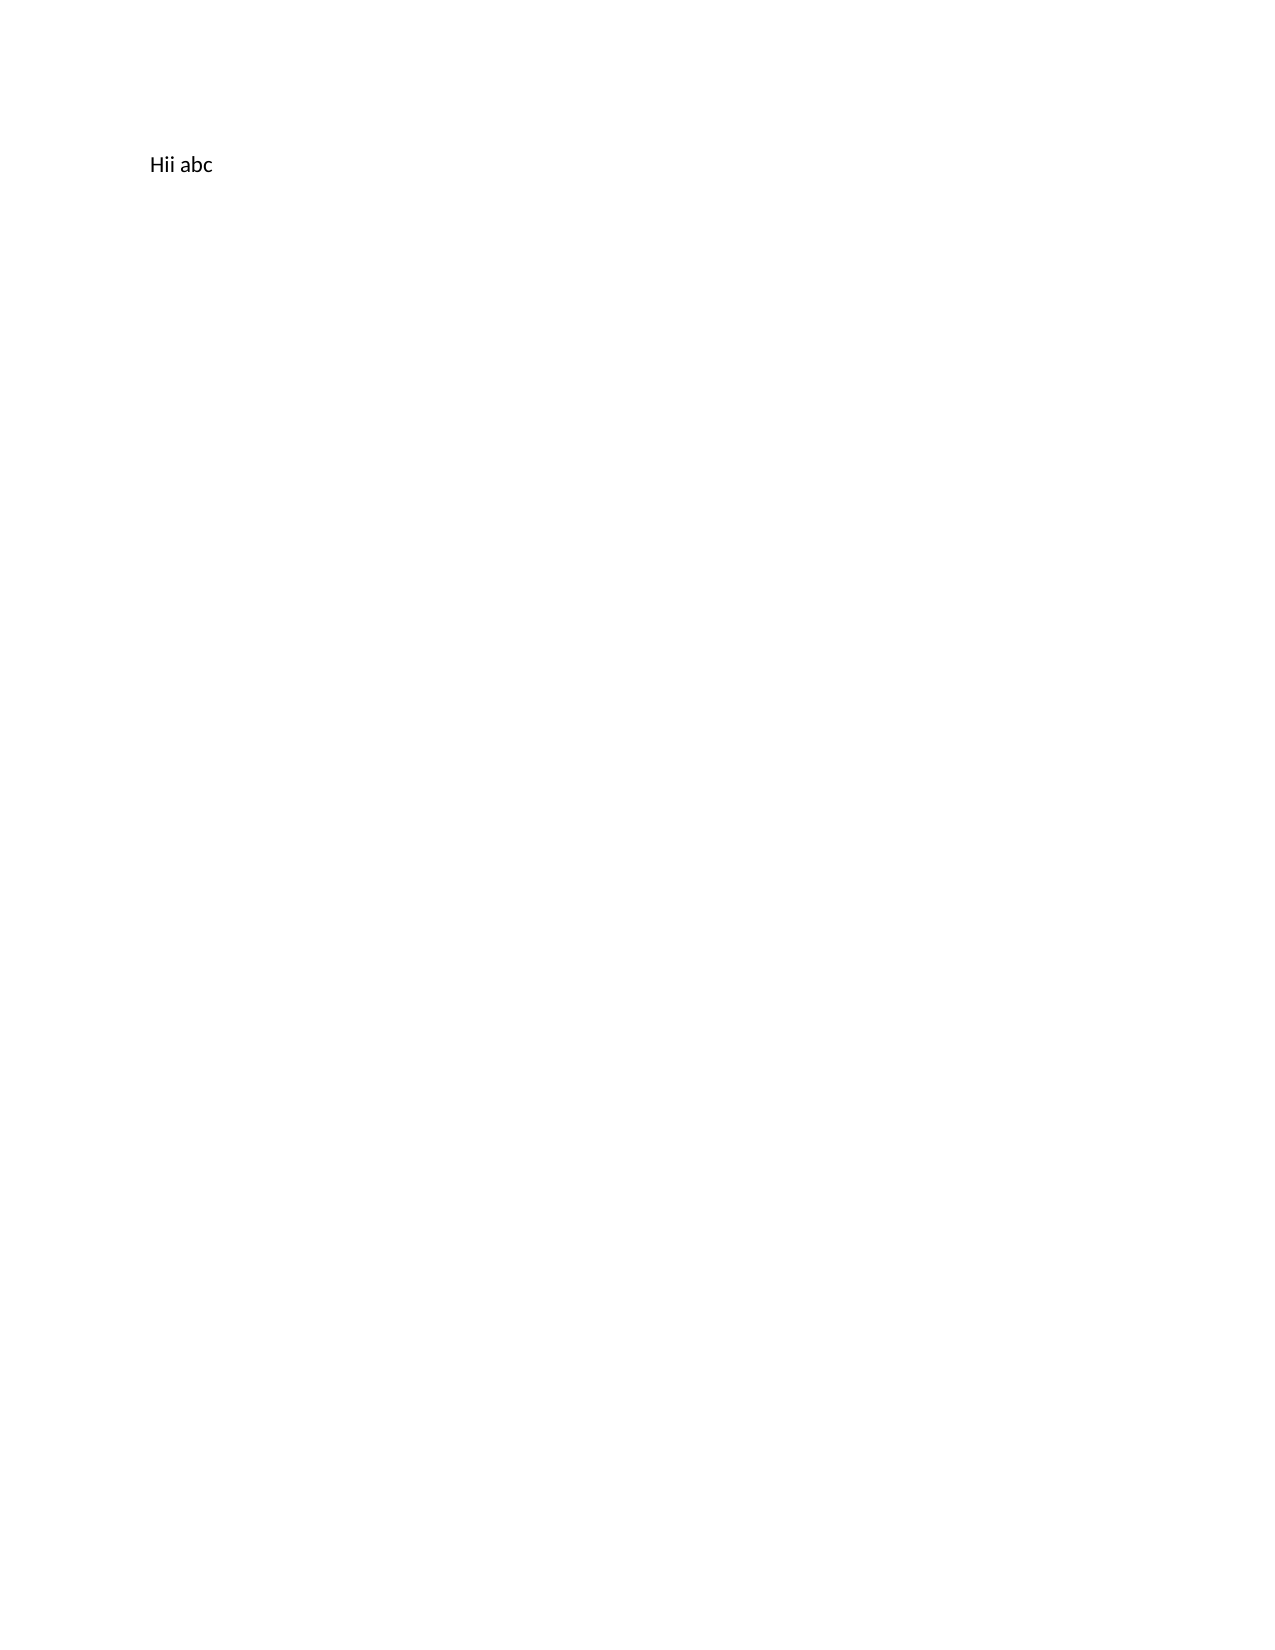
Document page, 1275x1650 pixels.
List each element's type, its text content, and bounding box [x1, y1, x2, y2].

text Hii abc [150, 150, 1125, 178]
